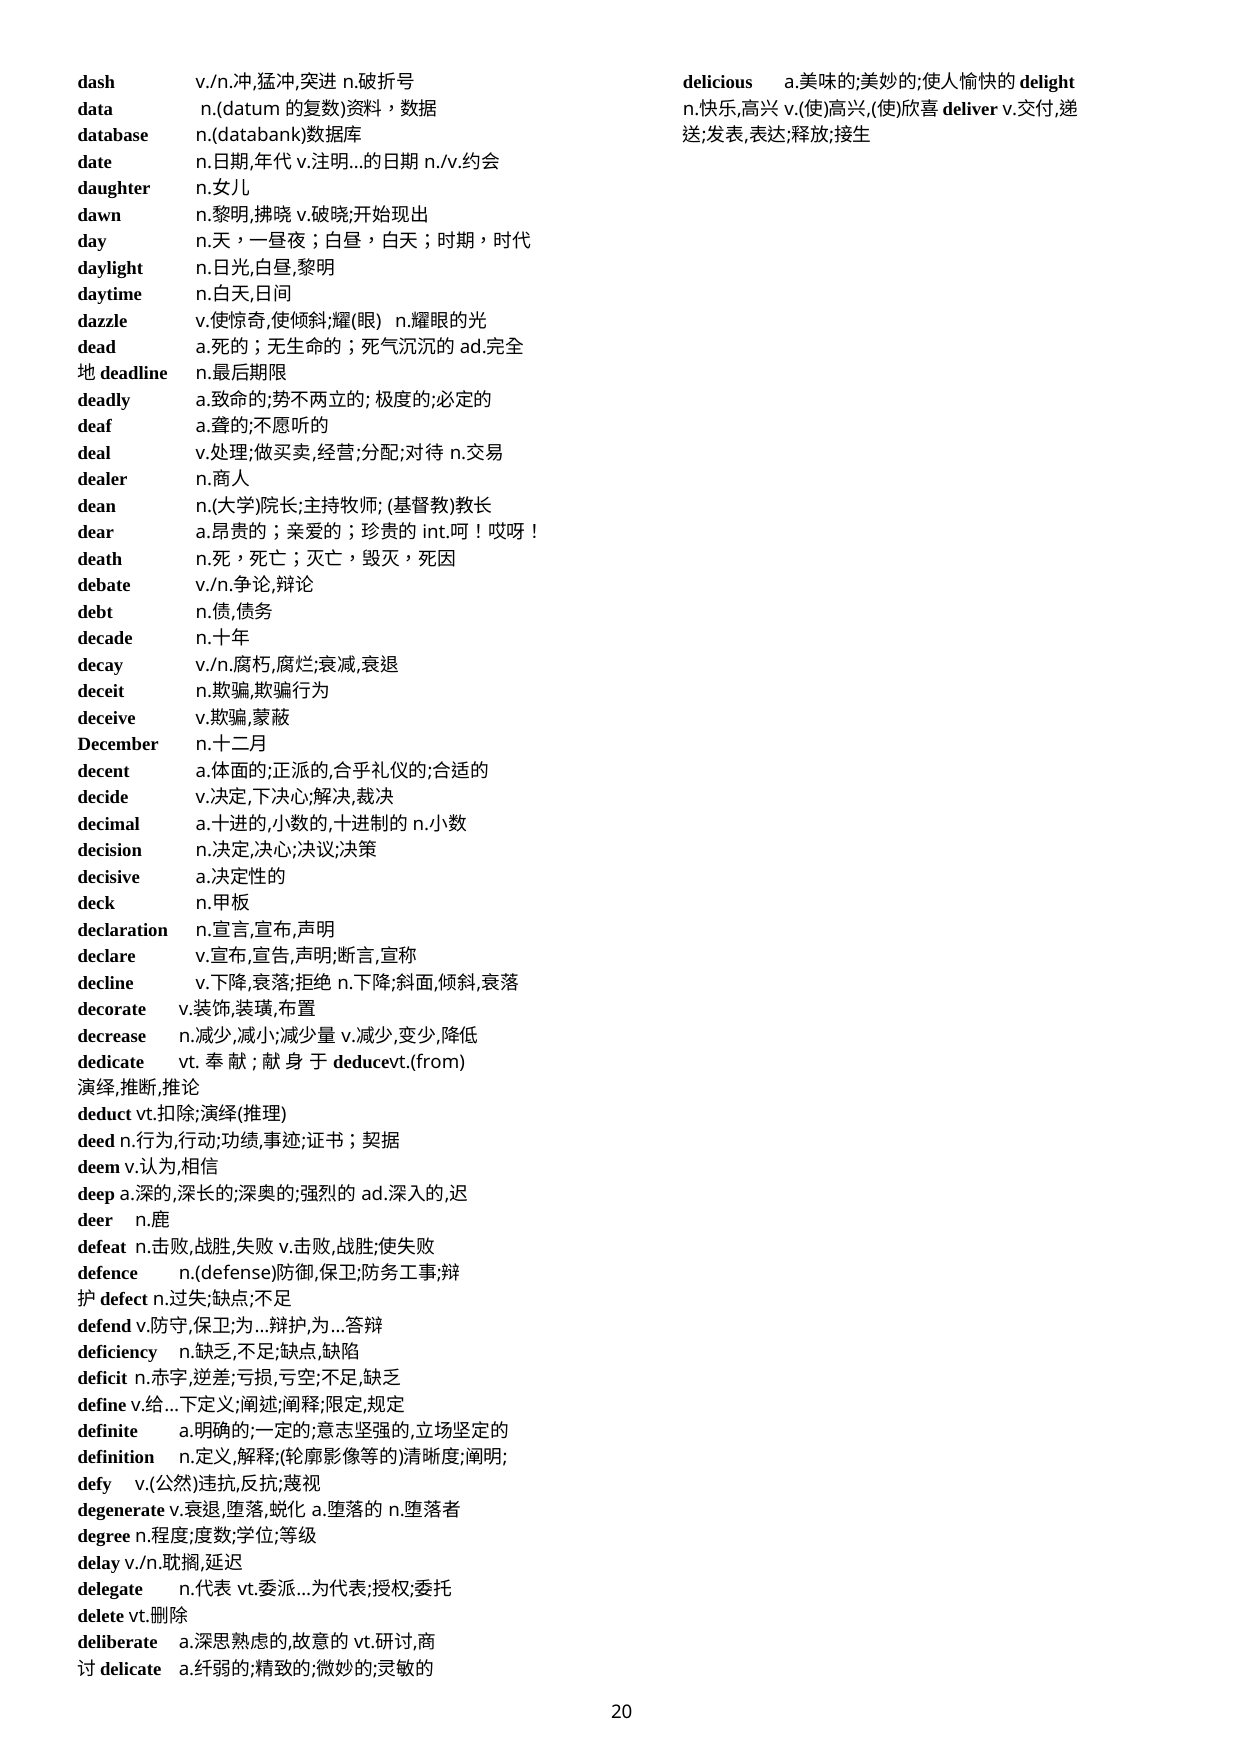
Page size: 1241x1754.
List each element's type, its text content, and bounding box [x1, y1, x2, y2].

text decision n.决定,决心;决议;决策 [77, 836, 574, 862]
text database n.(databank)数据库 [77, 122, 574, 147]
text date n.日期,年代 v.注明…的日期 n./v.约会 [77, 148, 574, 174]
text data n.(datum 的复数)资料，数据 [77, 95, 574, 121]
text deed n.行为,行动;功绩,事迹;证书；契据 [77, 1127, 574, 1153]
text deceit n.欺骗,欺骗行为 [77, 677, 574, 703]
text daughter n.女儿 [77, 175, 574, 200]
text dear a.昂贵的；亲爱的；珍贵的 int.呵！哎呀！ [77, 518, 574, 544]
text decimal a.十进的,小数的,十进制的 n.小数 [77, 810, 574, 836]
text decorate v.装饰,装璜,布置 [77, 995, 574, 1021]
text declaration n.宣言,宣布,声明 [77, 916, 574, 941]
text dean n.(大学)院长;主持牧师; (基督教)教长 [77, 492, 574, 517]
text deduct vt.扣除;演绎(推理) [77, 1101, 574, 1126]
text delay v./n.耽搁,延迟 [77, 1549, 574, 1574]
text decide v.决定,下决心;解决,裁决 [77, 783, 574, 809]
text defend v.防守,保卫;为…辩护,为…答辩deficiency n.缺乏,不足;缺点,缺陷 deficit n.赤字,逆差;亏损,亏空;不足,缺乏 [77, 1312, 401, 1390]
text dawn n.黎明,拂晓 v.破晓;开始现出 [77, 201, 574, 227]
text degree n.程度;度数;学位;等级 [77, 1523, 574, 1548]
text deal v.处理;做买卖,经营;分配;对待 n.交易 [77, 439, 574, 464]
text dealer n.商人 [77, 466, 574, 491]
text define v.给…下定义;阐述;阐释;限定,规定 [77, 1391, 574, 1416]
text decent a.体面的;正派的,合乎礼仪的;合适的 [77, 757, 574, 782]
text defeat n.击败,战胜,失败 v.击败,战胜;使失败defence n.(defense)防御,保卫;防务工事;辩护defect n.过失;缺点;不足 [77, 1233, 473, 1311]
text December n.十二月 [77, 730, 574, 756]
text dash v./n.冲,猛冲,突进 n.破折号 [77, 69, 574, 94]
text debt n.债,债务 [77, 598, 574, 623]
text deck n.甲板 [77, 889, 574, 915]
text delete vt.删除 [77, 1602, 574, 1628]
text daylight n.日光,白昼,黎明 [77, 254, 574, 280]
text deep a.深的,深长的;深奥的;强烈的 ad.深入的,迟 [77, 1180, 574, 1206]
text delegate n.代表 vt.委派…为代表;授权;委托 [77, 1576, 574, 1601]
text deaf a.聋的;不愿听的 [77, 412, 574, 438]
text degenerate v.衰退,堕落,蜕化 a.堕落的 n.堕落者 [77, 1496, 574, 1522]
text dazzle v.使惊奇,使倾斜;耀(眼) n.耀眼的光dead a.死的；无生命的；死气沉沉的 ad.完全地deadline n.最后期限 [77, 307, 527, 385]
text decay v./n.腐朽,腐烂;衰减,衰退 [77, 651, 574, 676]
text death n.死，死亡；灭亡，毁灭，死因 [77, 545, 574, 571]
text debate v./n.争论,辩论 [77, 571, 574, 597]
text deceive v.欺骗,蒙蔽 [77, 704, 574, 729]
text deer n.鹿 [77, 1207, 574, 1232]
text day n.天，一昼夜；白昼，白天；时期，时代 [77, 228, 574, 253]
text daytime n.白天,日间 [77, 281, 574, 306]
text declare v.宣布,宣告,声明;断言,宣称 [77, 942, 574, 968]
text definite a.明确的;一定的;意志坚强的,立场坚定的definition n.定义,解释;(轮廓影像等的)清晰度;阐明; defy v.(公然)违抗,反抗;蔑视 [77, 1417, 510, 1495]
text decade n.十年 [77, 624, 574, 650]
text deliberate a.深思熟虑的,故意的 vt.研讨,商讨delicate a.纤弱的;精致的;微妙的;灵敏的delicious a.美味的;美妙的;使人愉快的delight n.快乐,高兴 v.(使)高兴,(使)欣喜deliver v.交付,递送;发表,表达;释放;接生 [77, 1628, 454, 1680]
text decrease n.减少,减小;减少量 v.减少,变少,降低dedicate vt. 奉 献 ; 献 身 于 deducevt.(from)演绎,推断,推论 [77, 1022, 482, 1100]
text decline v.下降,衰落;拒绝 n.下降;斜面,倾斜,衰落 [77, 969, 574, 994]
text decisive a.决定性的 [77, 863, 574, 888]
text deliberate a.深思熟虑的,故意的 vt.研讨,商讨delicate a.纤弱的;精致的;微妙的;灵敏的delicious a.美味的;美妙的;使人愉快的delight n.快乐,高兴 v.(使)高兴,(使)欣喜deliver v.交付,递送;发表,表达;释放;接生 [683, 69, 1084, 147]
text deadly a.致命的;势不两立的; 极度的;必定的 [77, 386, 574, 412]
text deem v.认为,相信 [77, 1154, 574, 1179]
